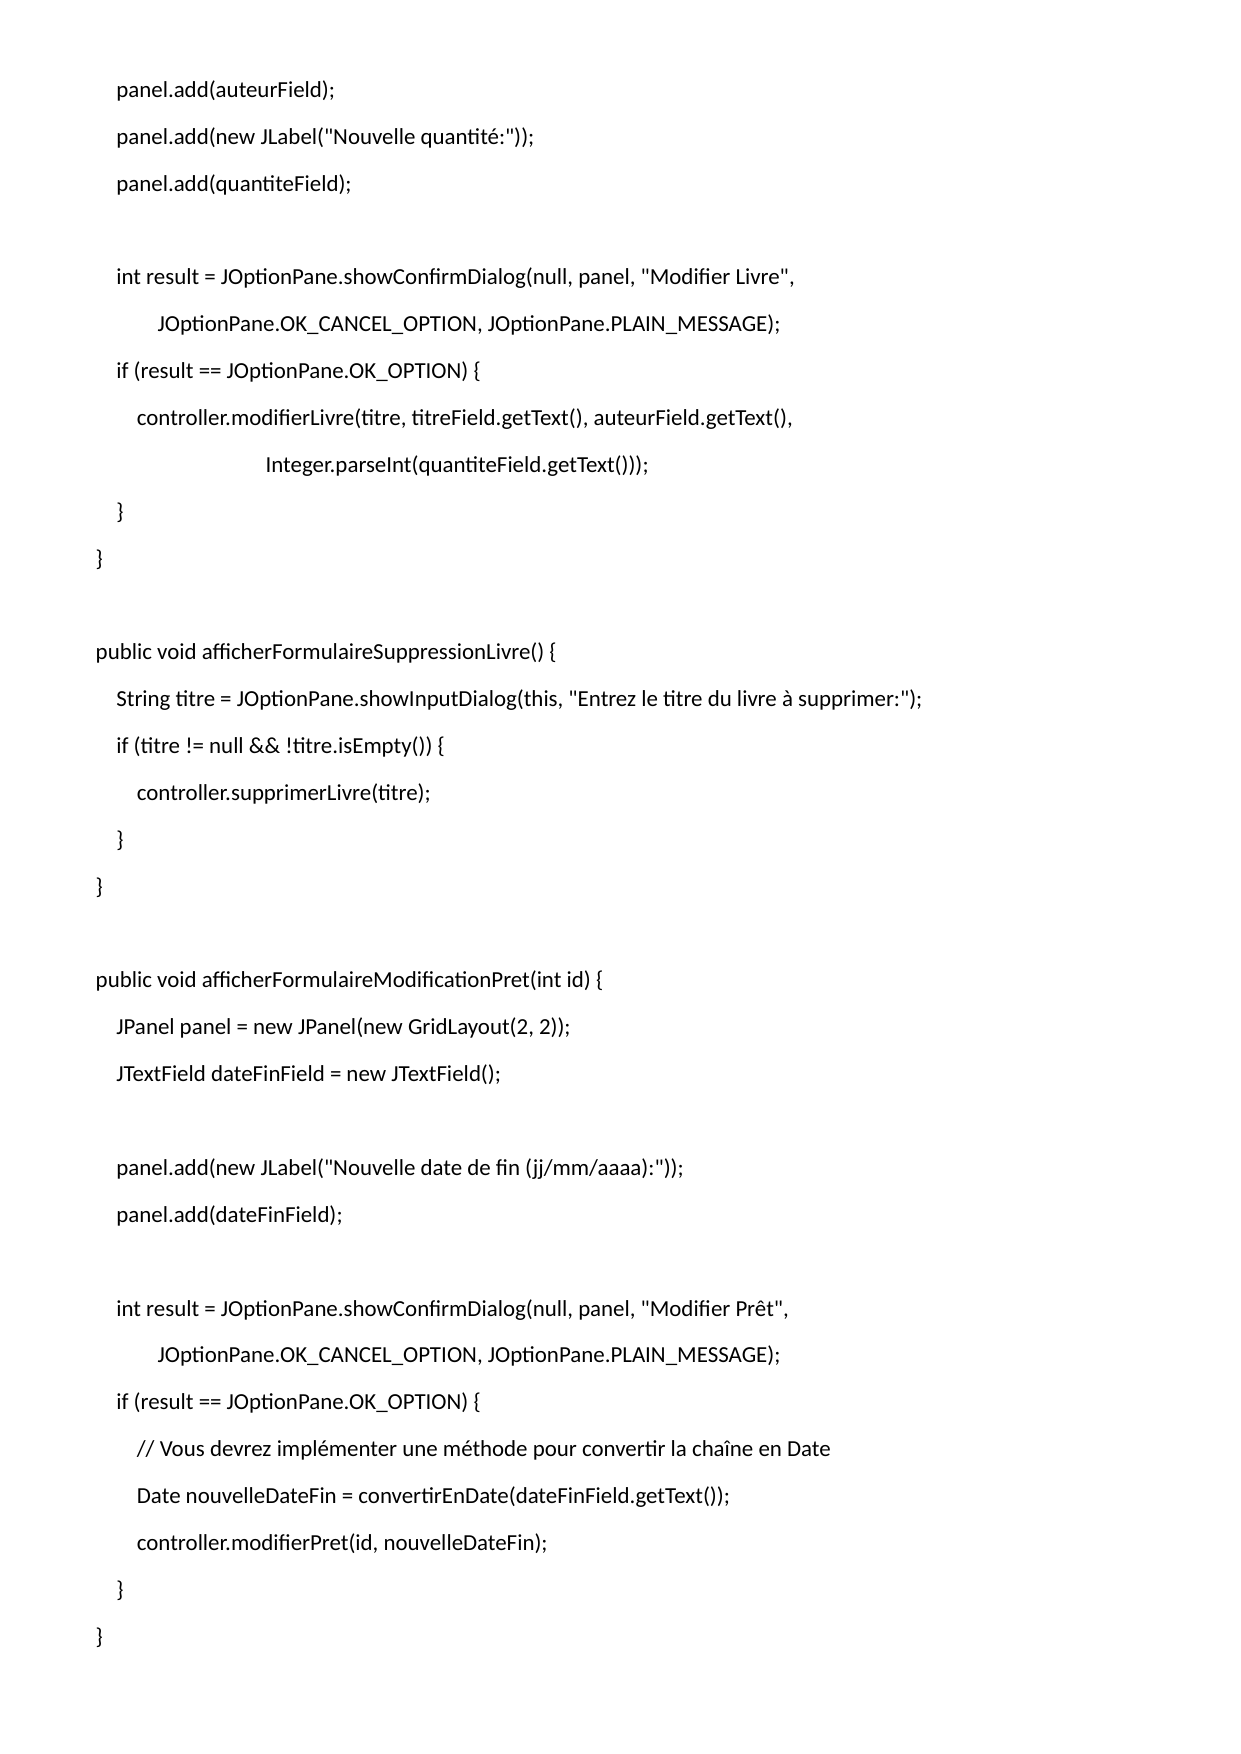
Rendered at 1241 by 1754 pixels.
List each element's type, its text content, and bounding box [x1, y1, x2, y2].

text } [75, 1622, 1165, 1650]
text int result = JOptionPane.showConfirmDialog(null, panel, "Modifier Prêt", [75, 1294, 1165, 1322]
text JPanel panel = new JPanel(new GridLayout(2, 2)); [75, 1012, 1165, 1041]
text panel.add(dateFinField); [75, 1200, 1165, 1228]
text controller.modifierPret(id, nouvelleDateFin); [75, 1528, 1165, 1556]
text panel.add(auteurField); [75, 75, 1165, 103]
text Integer.parseInt(quantiteField.getText())); [75, 450, 1165, 478]
text public void afficherFormulaireSuppressionLivre() { [75, 637, 1165, 666]
text } [75, 872, 1165, 900]
text public void afficherFormulaireModificationPret(int id) { [75, 966, 1165, 994]
text panel.add(new JLabel("Nouvelle quantité:")); [75, 122, 1165, 150]
text panel.add(new JLabel("Nouvelle date de fin (jj/mm/aaaa):")); [75, 1153, 1165, 1181]
text JOptionPane.OK_CANCEL_OPTION, JOptionPane.PLAIN_MESSAGE); [75, 309, 1165, 337]
text } [75, 825, 1165, 853]
text } [75, 497, 1165, 525]
text // Vous devrez implémenter une méthode pour convertir la chaîne en Date [75, 1434, 1165, 1462]
text String titre = JOptionPane.showInputDialog(this, "Entrez le titre du livre à supprimer:"); [75, 684, 1165, 712]
text JTextField dateFinField = new JTextField(); [75, 1059, 1165, 1087]
text controller.supprimerLivre(titre); [75, 778, 1165, 806]
text if (result == JOptionPane.OK_OPTION) { [75, 1387, 1165, 1416]
text if (titre != null && !titre.isEmpty()) { [75, 731, 1165, 759]
text } [75, 544, 1165, 572]
text if (result == JOptionPane.OK_OPTION) { [75, 356, 1165, 384]
text JOptionPane.OK_CANCEL_OPTION, JOptionPane.PLAIN_MESSAGE); [75, 1341, 1165, 1369]
text controller.modifierLivre(titre, titreField.getText(), auteurField.getText(), [75, 403, 1165, 431]
text Date nouvelleDateFin = convertirEnDate(dateFinField.getText()); [75, 1481, 1165, 1509]
text } [75, 1575, 1165, 1603]
text int result = JOptionPane.showConfirmDialog(null, panel, "Modifier Livre", [75, 262, 1165, 291]
text panel.add(quantiteField); [75, 169, 1165, 197]
